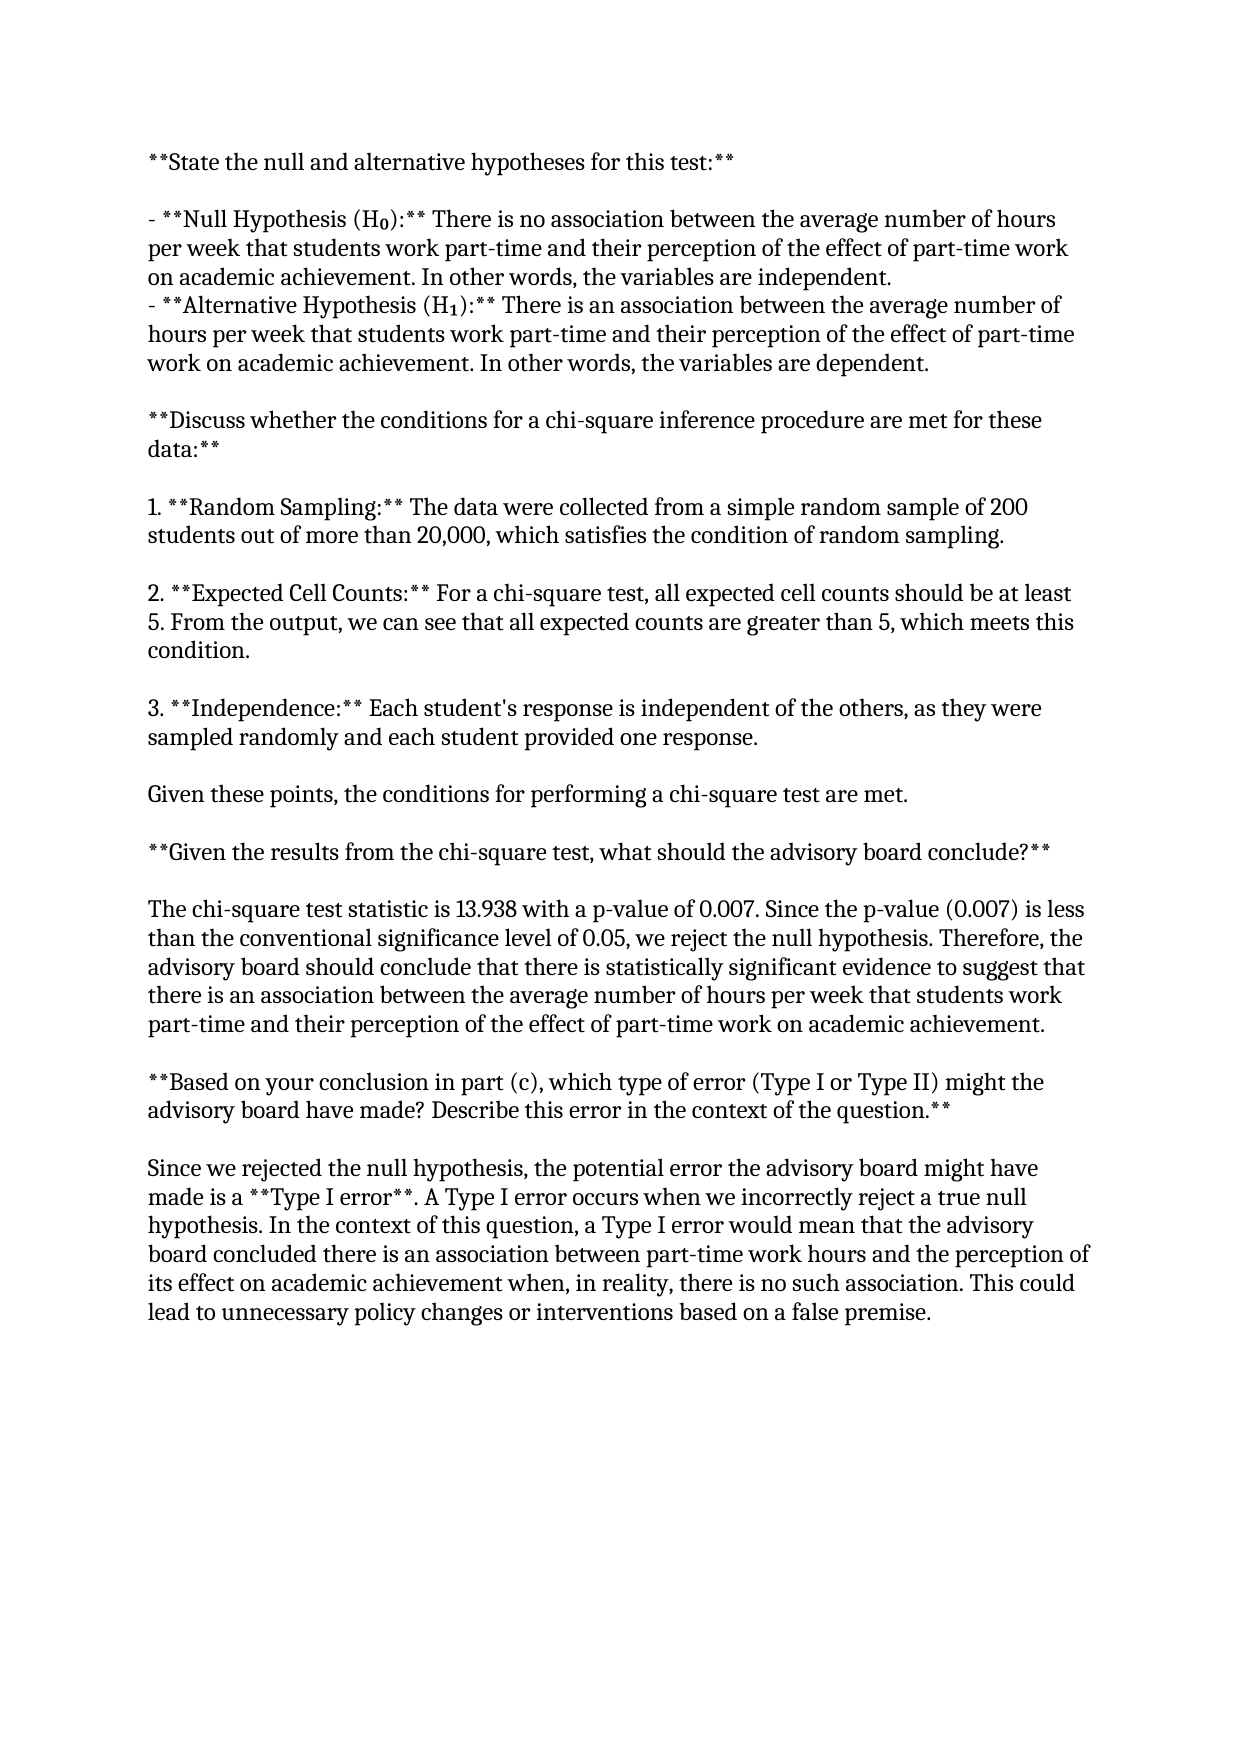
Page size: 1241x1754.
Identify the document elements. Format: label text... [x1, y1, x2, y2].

text **Based on your conclusion in part (c), which type of error (Type I or Type II) might the advisory board have made? Describe this error in the context of the question.** [148, 1068, 1093, 1125]
text Given these points, the conditions for performing a chi-square test are met. [148, 780, 1093, 809]
text - **Null Hypothesis (H₀):** There is no association between the average number of hours per week that students work part-time and their perception of the effect of part-time work on academic achievement. In other words, the variables are independent. [148, 205, 1093, 291]
text Since we rejected the null hypothesis, the potential error the advisory board might have made is a **Type I error**. A Type I error occurs when we incorrectly reject a true null hypothesis. In the context of this question, a Type I error would mean that the advisory board concluded there is an association between part-time work hours and the perception of its effect on academic achievement when, in reality, there is no such association. This could lead to unnecessary policy changes or interventions based on a false premise. [148, 1154, 1093, 1326]
text **Given the results from the chi-square test, what should the advisory board conclude?** [148, 838, 1093, 866]
text 1. **Random Sampling:** The data were collected from a simple random sample of 200 students out of more than 20,000, which satisfies the condition of random sampling. [148, 493, 1093, 550]
text **State the null and alternative hypotheses for this test:** [148, 148, 1093, 176]
text **Discuss whether the conditions for a chi-square inference procedure are met for these data:** [148, 406, 1093, 464]
text 3. **Independence:** Each student's response is independent of the others, as they were sampled randomly and each student provided one response. [148, 694, 1093, 751]
text - **Alternative Hypothesis (H₁):** There is an association between the average number of hours per week that students work part-time and their perception of the effect of part-time work on academic achievement. In other words, the variables are dependent. [148, 291, 1093, 378]
text 2. **Expected Cell Counts:** For a chi-square test, all expected cell counts should be at least 5. From the output, we can see that all expected counts are greater than 5, which meets this condition. [148, 579, 1093, 665]
text The chi-square test statistic is 13.938 with a p-value of 0.007. Since the p-value (0.007) is less than the conventional significance level of 0.05, we reject the null hypothesis. Therefore, the advisory board should conclude that there is statistically significant evidence to suggest that there is an association between the average number of hours per week that students work part-time and their perception of the effect of part-time work on academic achievement. [148, 895, 1093, 1039]
